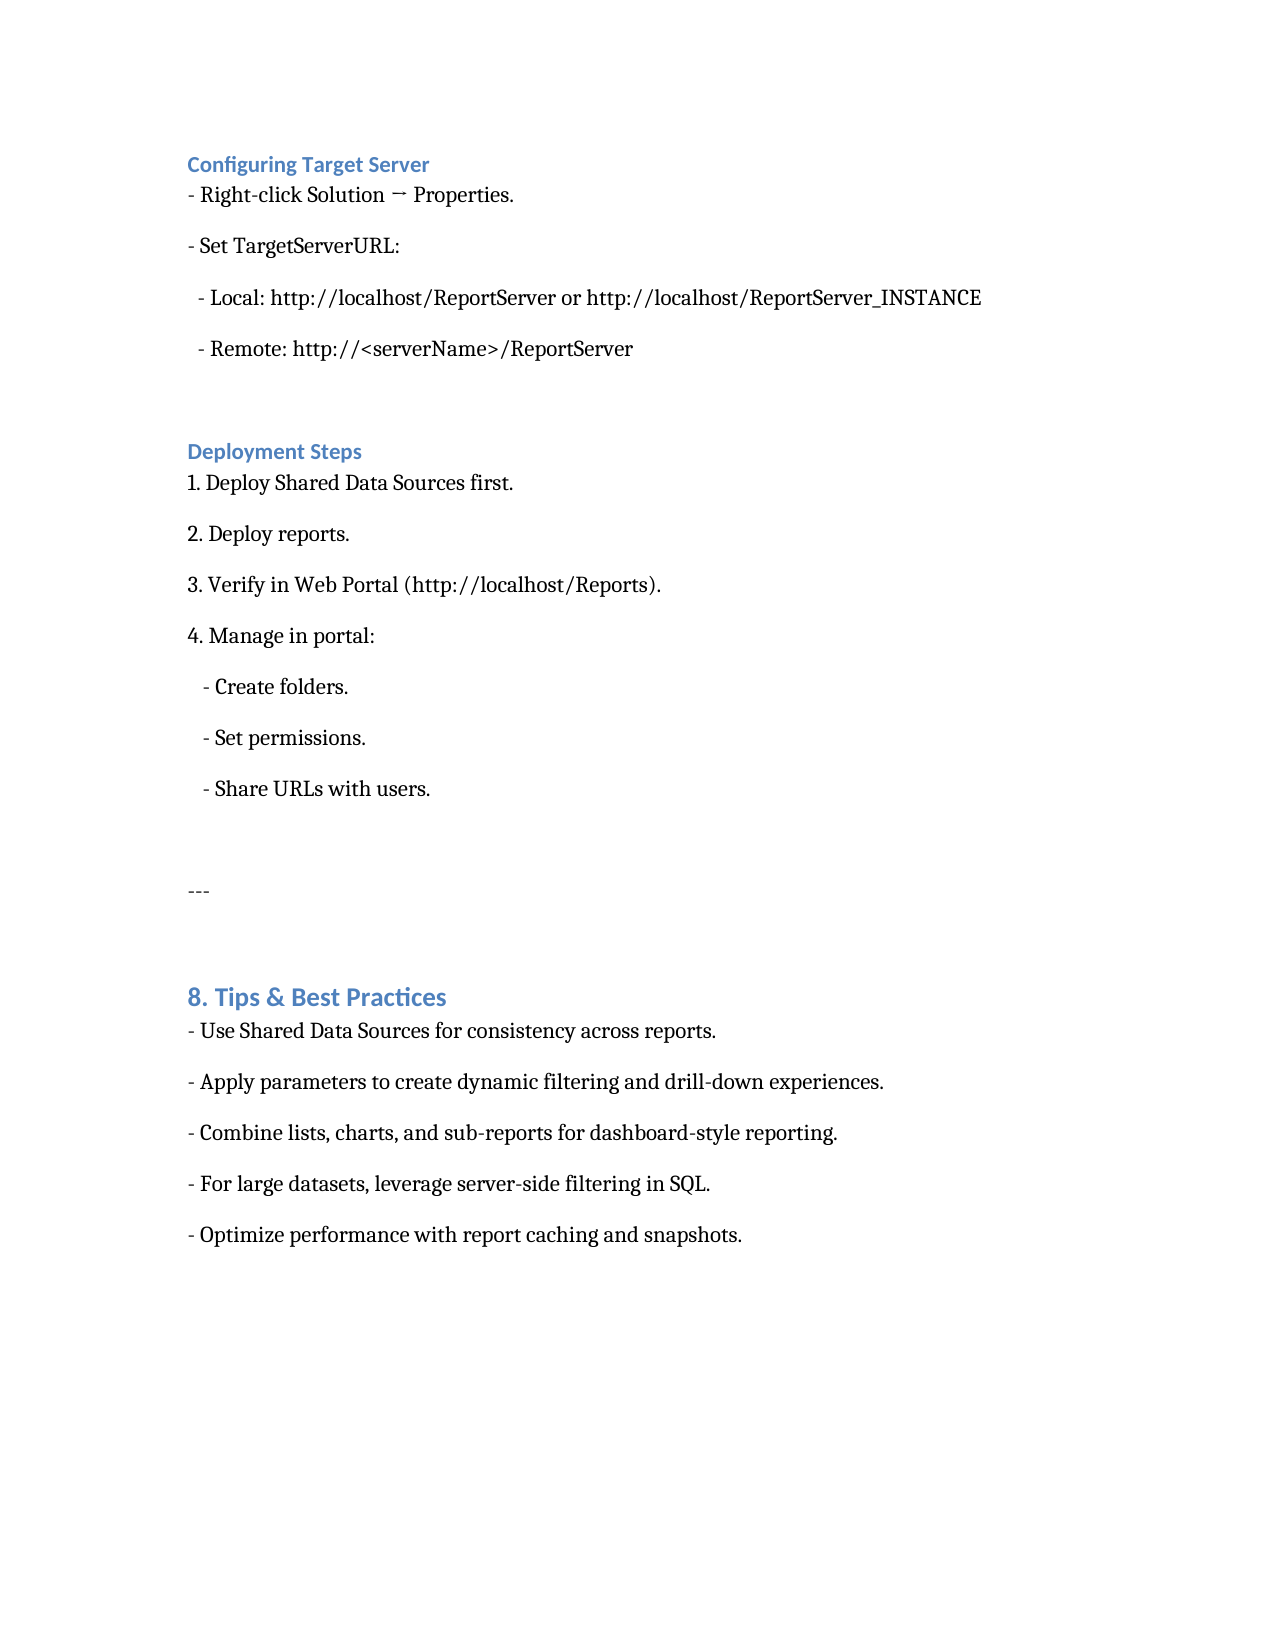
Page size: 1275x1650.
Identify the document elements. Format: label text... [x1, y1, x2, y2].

text 1. Deploy Shared Data Sources first. [187, 469, 1087, 496]
text - Combine lists, charts, and sub-reports for dashboard-style reporting. [187, 1120, 1087, 1146]
text - Set TargetServerURL: [187, 233, 1087, 259]
subtitle Deployment Steps [187, 437, 1087, 465]
text - Remote: http://<serverName>/ReportServer [187, 335, 1087, 362]
text - Local: http://localhost/ReportServer or http://localhost/ReportServer_INSTANCE [187, 284, 1087, 311]
text 4. Manage in portal: [187, 623, 1087, 649]
text --- [187, 878, 1087, 904]
text - Use Shared Data Sources for consistency across reports. [187, 1018, 1087, 1044]
text - Apply parameters to create dynamic filtering and drill-down experiences. [187, 1069, 1087, 1095]
text 2. Deploy reports. [187, 521, 1087, 547]
subtitle Configuring Target Server [187, 150, 1087, 178]
text - Share URLs with users. [187, 776, 1087, 802]
text - Right-click Solution → Properties. [187, 182, 1087, 208]
text - Set permissions. [187, 725, 1087, 751]
text - For large datasets, leverage server-side filtering in SQL. [187, 1171, 1087, 1197]
text - Create folders. [187, 674, 1087, 700]
text - Optimize performance with report caching and snapshots. [187, 1222, 1087, 1248]
subtitle 8. Tips & Best Practices [187, 980, 1087, 1013]
text 3. Verify in Web Portal (http://localhost/Reports). [187, 572, 1087, 598]
